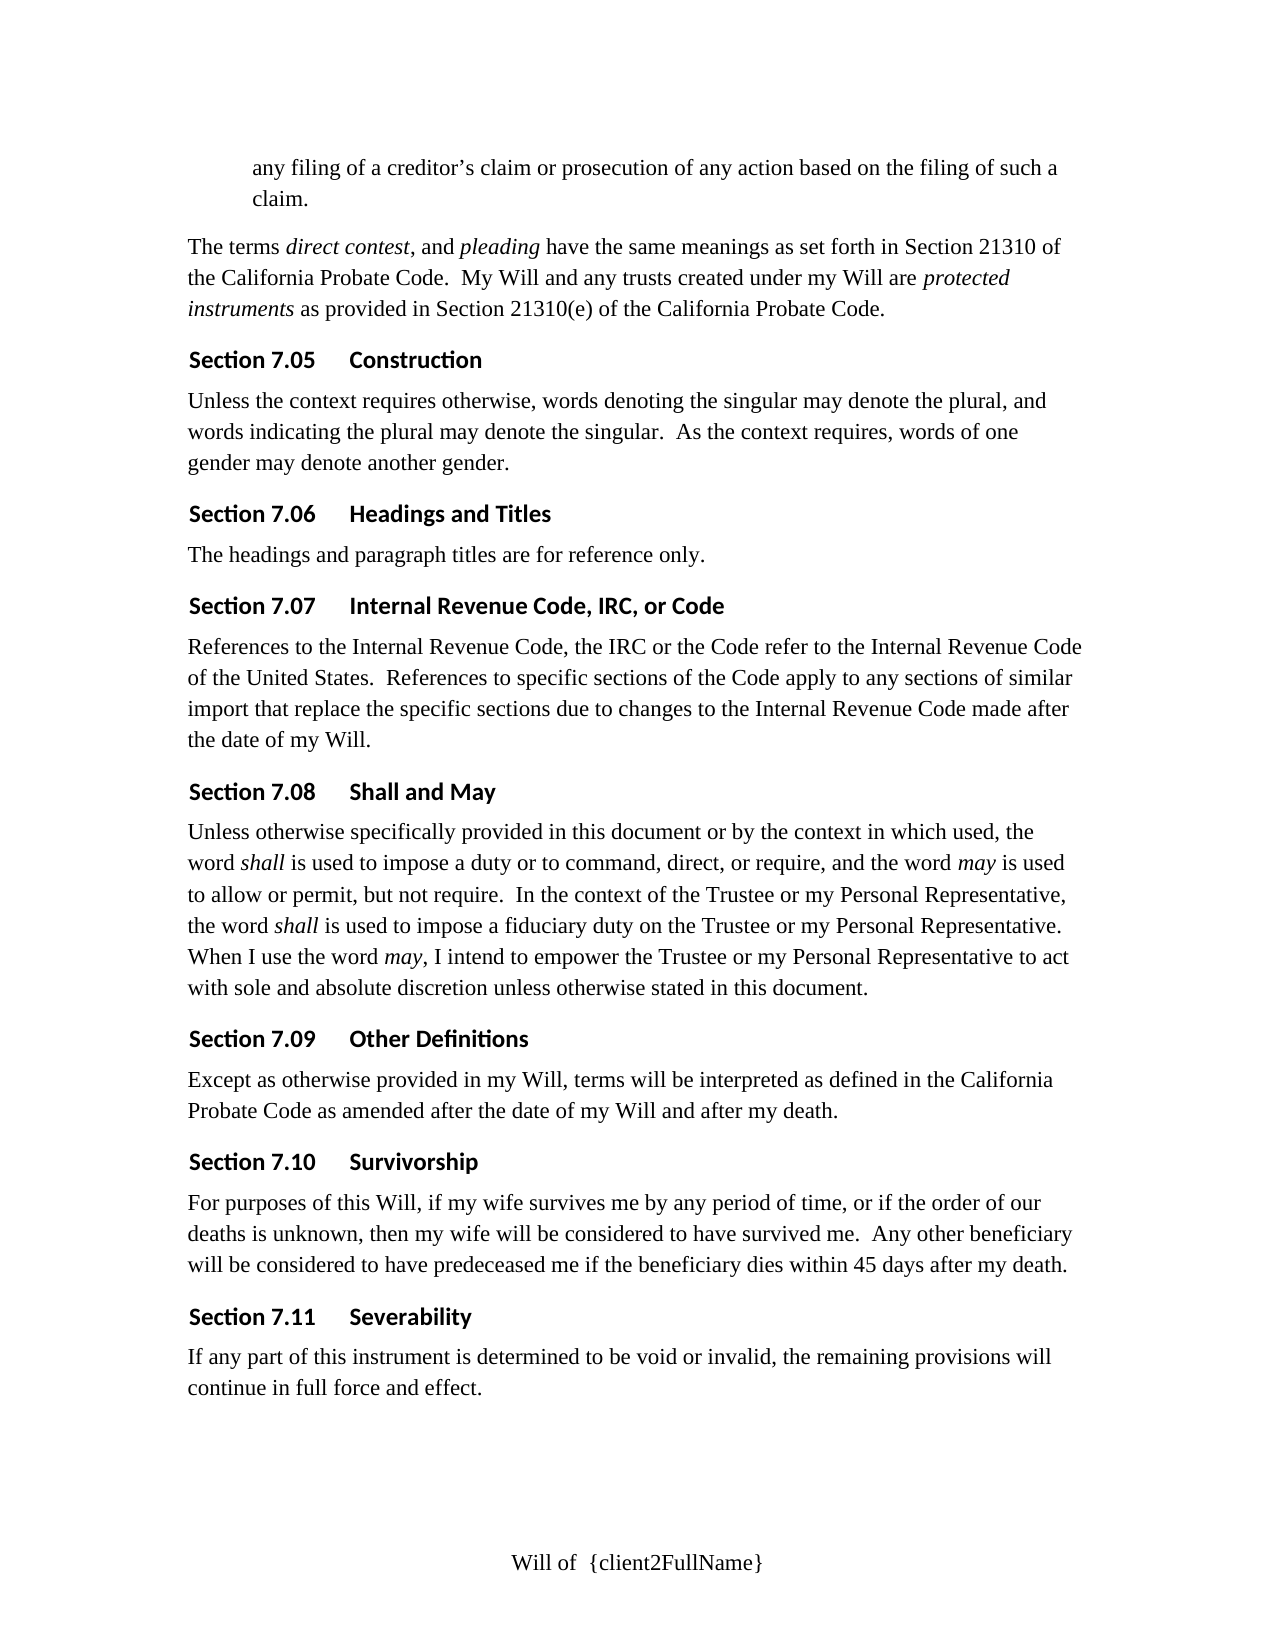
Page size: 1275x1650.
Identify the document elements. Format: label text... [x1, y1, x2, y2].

subtitle Section 7.08 Shall and May [189, 775, 1087, 806]
subtitle Section 7.05 Construction [189, 344, 1087, 375]
text any filing of a creditor’s claim or prosecution of any action based on the filing of such a claim. [252, 150, 1087, 212]
text Unless otherwise specifically provided in this document or by the context in which used, the word shall is used to impose a duty or to command, direct, or require, and the word may is used to allow or permit, but not require. In the context of the Trustee or my Personal Representative, the word shall is used to impose a fiduciary duty on the Trustee or my Personal Representative. When I use the word may, I intend to empower the Trustee or my Personal Representative to act with sole and absolute discretion unless otherwise stated in this document. [187, 814, 1087, 1002]
text The terms direct contest, and pleading have the same meanings as set forth in Section 21310 of the California Probate Code. My Will and any trusts created under my Will are protected instruments as provided in Section 21310(e) of the California Probate Code. [187, 229, 1087, 323]
subtitle Section 7.09 Other Definitions [189, 1023, 1087, 1054]
text Unless the context requires otherwise, words denoting the singular may denote the plural, and words indicating the plural may denote the singular. As the context requires, words of one gender may denote another gender. [187, 383, 1087, 477]
text For purposes of this Will, if my wife survives me by any period of time, or if the order of our deaths is unknown, then my wife will be considered to have survived me. Any other beneficiary will be considered to have predeceased me if the beneficiary dies within 45 days after my death. [187, 1185, 1087, 1279]
text Except as otherwise provided in my Will, terms will be interpreted as defined in the California Probate Code as amended after the date of my Will and after my death. [187, 1062, 1087, 1125]
text The headings and paragraph titles are for reference only. [187, 537, 1087, 569]
subtitle Section 7.11 Severability [189, 1300, 1087, 1331]
subtitle Section 7.10 Survivorship [189, 1146, 1087, 1177]
text References to the Internal Revenue Code, the IRC or the Code refer to the Internal Revenue Code of the United States. References to specific sections of the Code apply to any sections of similar import that replace the specific sections due to changes to the Internal Revenue Code made after the date of my Will. [187, 629, 1087, 754]
text If any part of this instrument is determined to be void or invalid, the remaining provisions will continue in full force and effect. [187, 1339, 1087, 1402]
subtitle Section 7.06 Headings and Titles [189, 498, 1087, 529]
subtitle Section 7.07 Internal Revenue Code, IRC, or Code [189, 589, 1087, 621]
